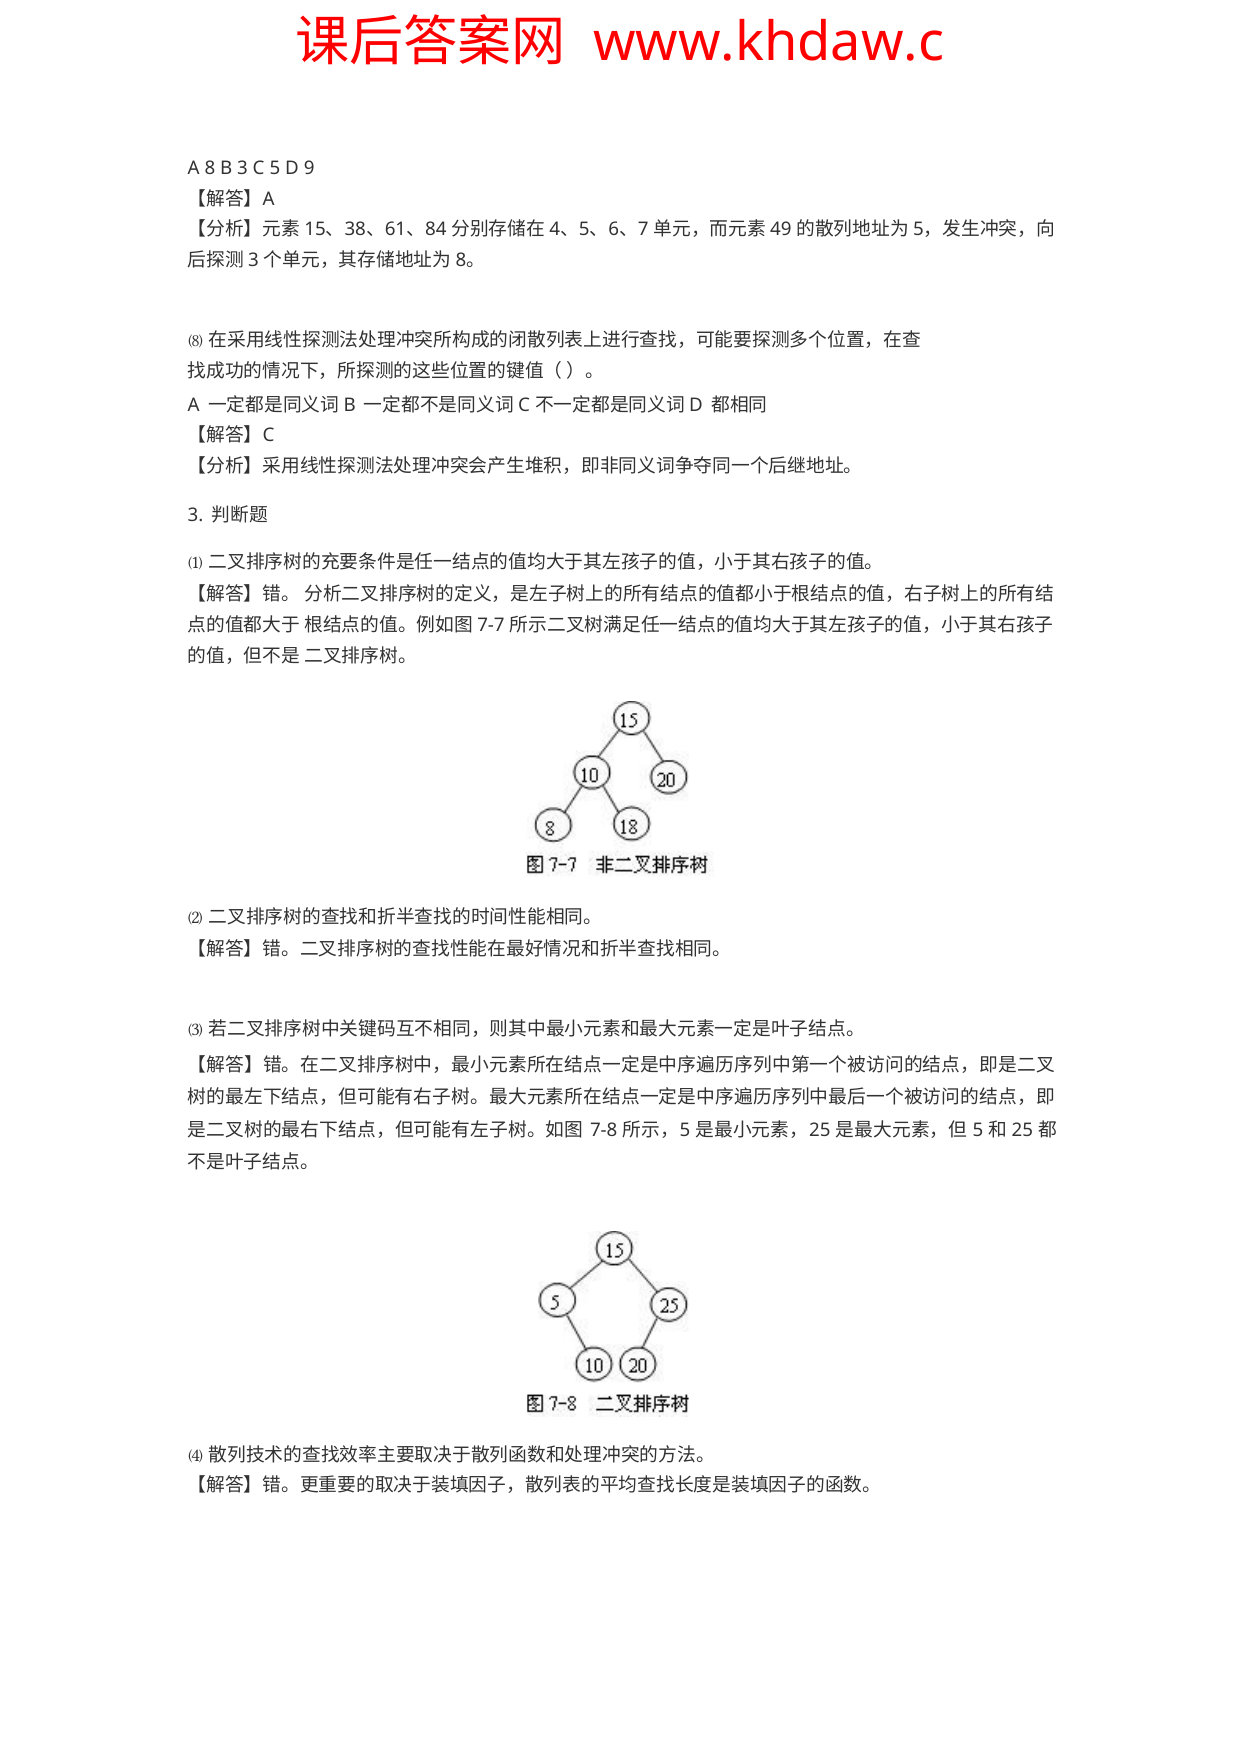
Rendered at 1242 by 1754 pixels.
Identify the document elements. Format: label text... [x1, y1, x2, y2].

text ⑻ 在采用线性探测法处理冲突所构成的闭散列表上进行查找，可能要探测多个位置，在查 找成功的情况下，所探测的这些位置的键值（ ）。 [187, 324, 936, 383]
text ⑷ 散列技术的查找效率主要取决于散列函数和处理冲突的方法。 [187, 1439, 1069, 1464]
text 【解答】C [187, 420, 1069, 447]
text A 一定都是同义词 B 一定都不是同义词 C 不一定都是同义词 D 都相同 [187, 389, 1069, 417]
text ⑴ 二叉排序树的充要条件是任一结点的值均大于其左孩子的值，小于其右孩子的值。 [187, 546, 1069, 573]
text ⑵ 二叉排序树的查找和折半查找的时间性能相同。 [187, 901, 1069, 928]
picture [526, 1231, 714, 1417]
text 3. 判断题 [187, 499, 1069, 526]
text 【解答】A [187, 183, 1069, 210]
text 【解答】错。更重要的取决于装填因子，散列表的平均查找长度是装填因子的函数。 [187, 1469, 1069, 1496]
text 【解答】错。在二叉排序树中，最小元素所在结点一定是中序遍历序列中第一个被访问的结点，即是二叉 树的最左下结点，但可能有右子树。最大元素所在结点一定是中序遍历序列中最后一个被访问的结点，即 是二叉树的最右下结点，但可能有左子树。如图 7-8 所示，5 是最小元素，25 是最大元素，但 5 和 25 都 不是叶子结点。 [187, 1045, 1058, 1175]
text 【解答】错。二叉排序树的查找性能在最好情况和折半查找相同。 [187, 933, 1069, 960]
text A 8 B 3 C 5 D 9 [187, 155, 1069, 180]
picture [526, 701, 714, 878]
text 【解答】错。 分析二叉排序树的定义，是左子树上的所有结点的值都小于根结点的值，右子树上的所有结点的值都大于 根结点的值。例如图 7-7 所示二叉树满足任一结点的值均大于其左孩子的值，小于其右孩子的值，但不是 二叉排序树。 [187, 578, 1058, 668]
text ⑶ 若二叉排序树中关键码互不相同，则其中最小元素和最大元素一定是叶子结点。 [187, 1014, 1069, 1041]
text 【分析】采用线性探测法处理冲突会产生堆积，即非同义词争夺同一个后继地址。 [187, 451, 1069, 478]
text 【分析】元素 15、38、61、84 分别存储在 4、5、6、7 单元，而元素 49 的散列地址为 5，发生冲突，向 后探测 3 个单元，其存储地址为 8。 [187, 214, 1057, 271]
